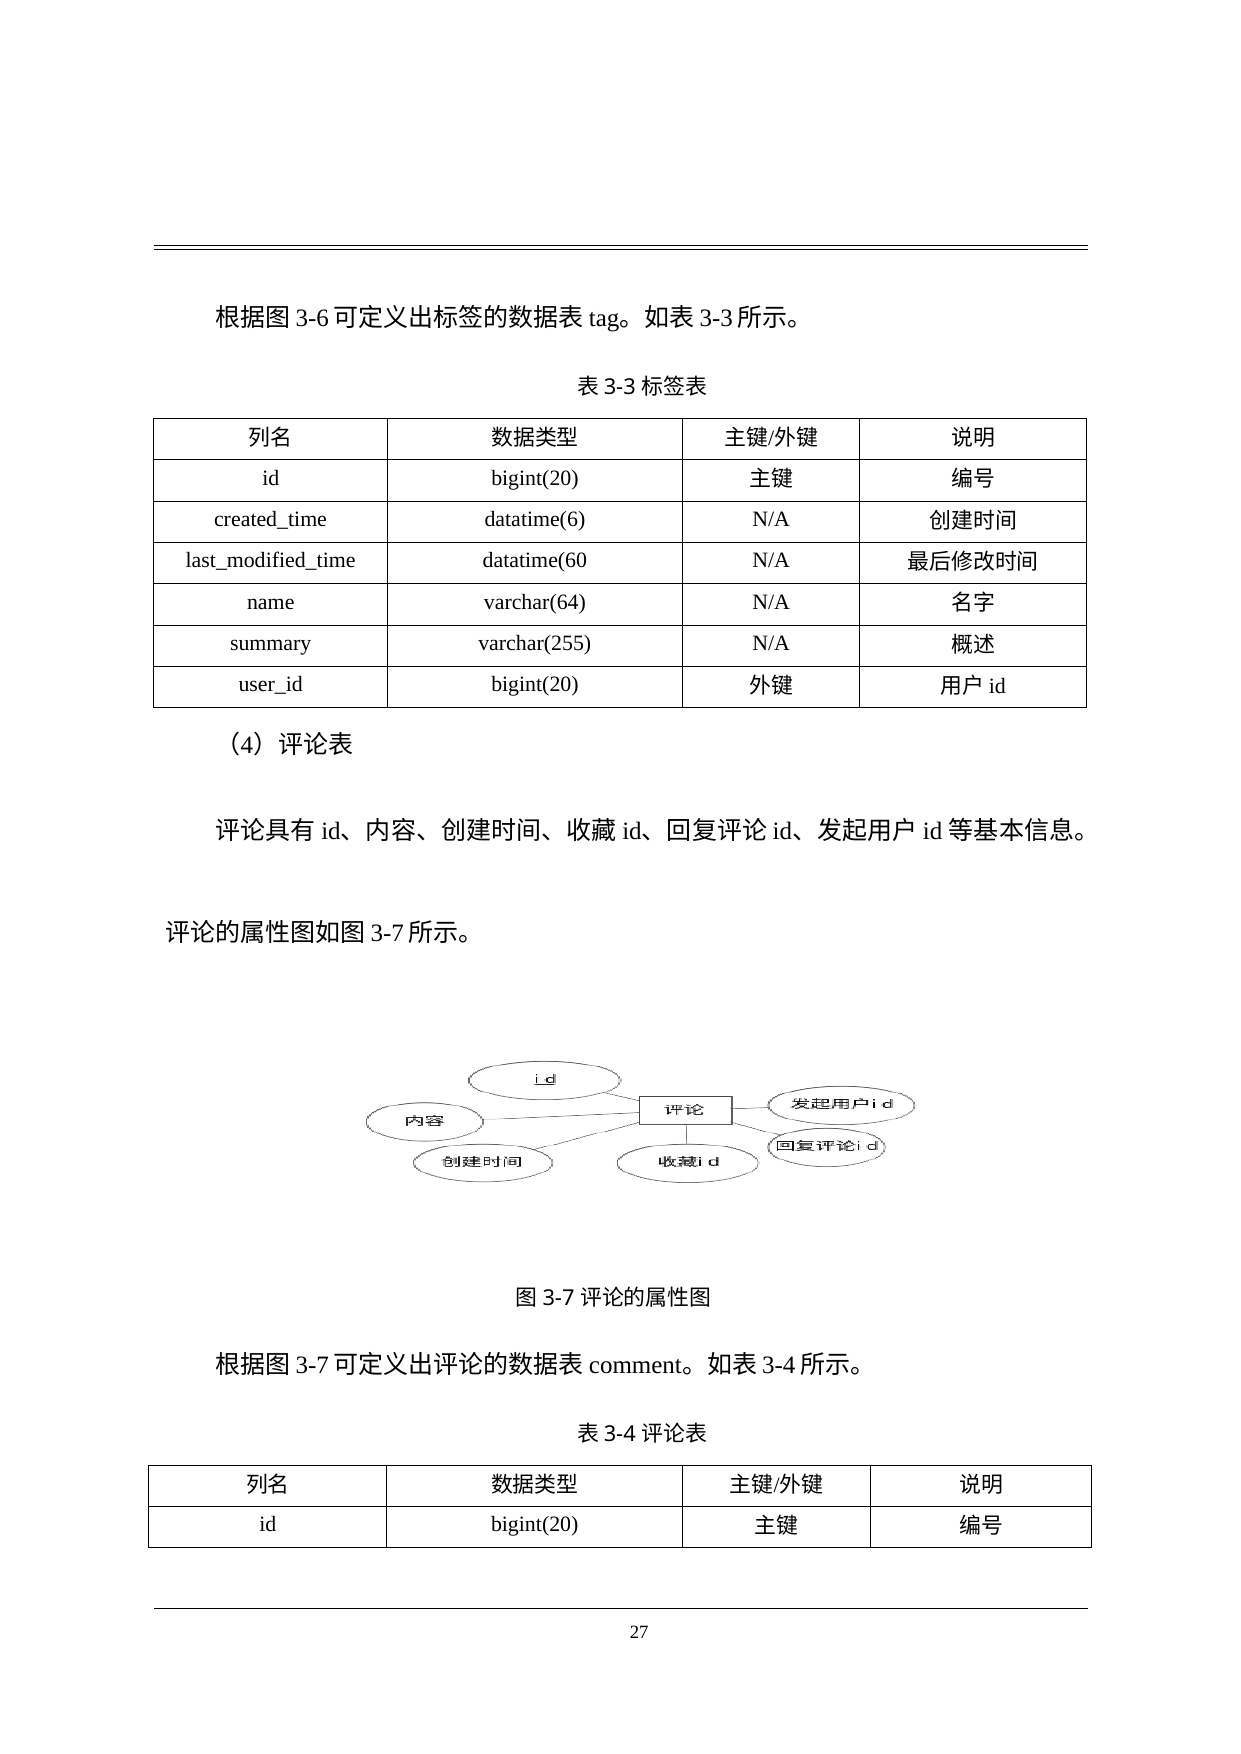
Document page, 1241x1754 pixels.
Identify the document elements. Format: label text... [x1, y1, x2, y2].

table_cell 主键 [683, 1507, 870, 1547]
table_cell 创建时间 [860, 502, 1086, 542]
table_cell 编号 [871, 1507, 1091, 1547]
table_cell datatime(60 [388, 543, 682, 583]
table_cell varchar(255) [388, 626, 682, 666]
table_cell bigint(20) [387, 1507, 682, 1547]
table_header 数据类型 [387, 1466, 682, 1506]
table_cell 用户id [860, 667, 1086, 707]
text 根据图3-7可定义出评论的数据表comment。如表3-4所示。 [165, 1329, 1075, 1397]
table_header 说明 [860, 419, 1086, 459]
table_header 主键/外键 [683, 1466, 870, 1506]
table_cell N/A [683, 584, 859, 624]
table_header 列名 [154, 419, 387, 459]
table_cell name [154, 584, 387, 624]
table_cell summary [154, 626, 387, 666]
table_cell bigint(20) [388, 460, 682, 501]
text （4）评论表 [165, 708, 1075, 776]
table_header 列名 [149, 1466, 386, 1506]
table_cell datatime(6) [388, 502, 682, 542]
table_cell N/A [683, 502, 859, 542]
table_cell id [154, 460, 387, 501]
table_cell bigint(20) [388, 667, 682, 707]
table_cell 编号 [860, 460, 1086, 501]
text 根据图3-6可定义出标签的数据表tag。如表3-3所示。 [165, 282, 1075, 350]
table_cell 概述 [860, 626, 1086, 666]
table_cell user_id [154, 667, 387, 707]
text 图 3-7 评论的属性图 [465, 1279, 1075, 1313]
text 表3-3 标签表 [165, 368, 1075, 402]
text 评论具有id、内容、创建时间、收藏id、回复评论id、发起用户id 等基本信息。评论的属性图如图3-7所示。 [165, 794, 1075, 964]
table_cell 最后修改时间 [860, 543, 1086, 583]
table_cell last_modified_time [154, 543, 387, 583]
table_header 说明 [871, 1466, 1091, 1506]
table_cell N/A [683, 543, 859, 583]
table_cell 外键 [683, 667, 859, 707]
table_cell created_time [154, 502, 387, 542]
table_cell id [149, 1507, 386, 1547]
table_header 数据类型 [388, 419, 682, 459]
text 表3-4 评论表 [165, 1415, 1075, 1449]
table_cell 主键 [683, 460, 859, 501]
table_cell N/A [683, 626, 859, 666]
table_cell varchar(64) [388, 584, 682, 624]
table_cell 名字 [860, 584, 1086, 624]
table_header 主键/外键 [683, 419, 859, 459]
